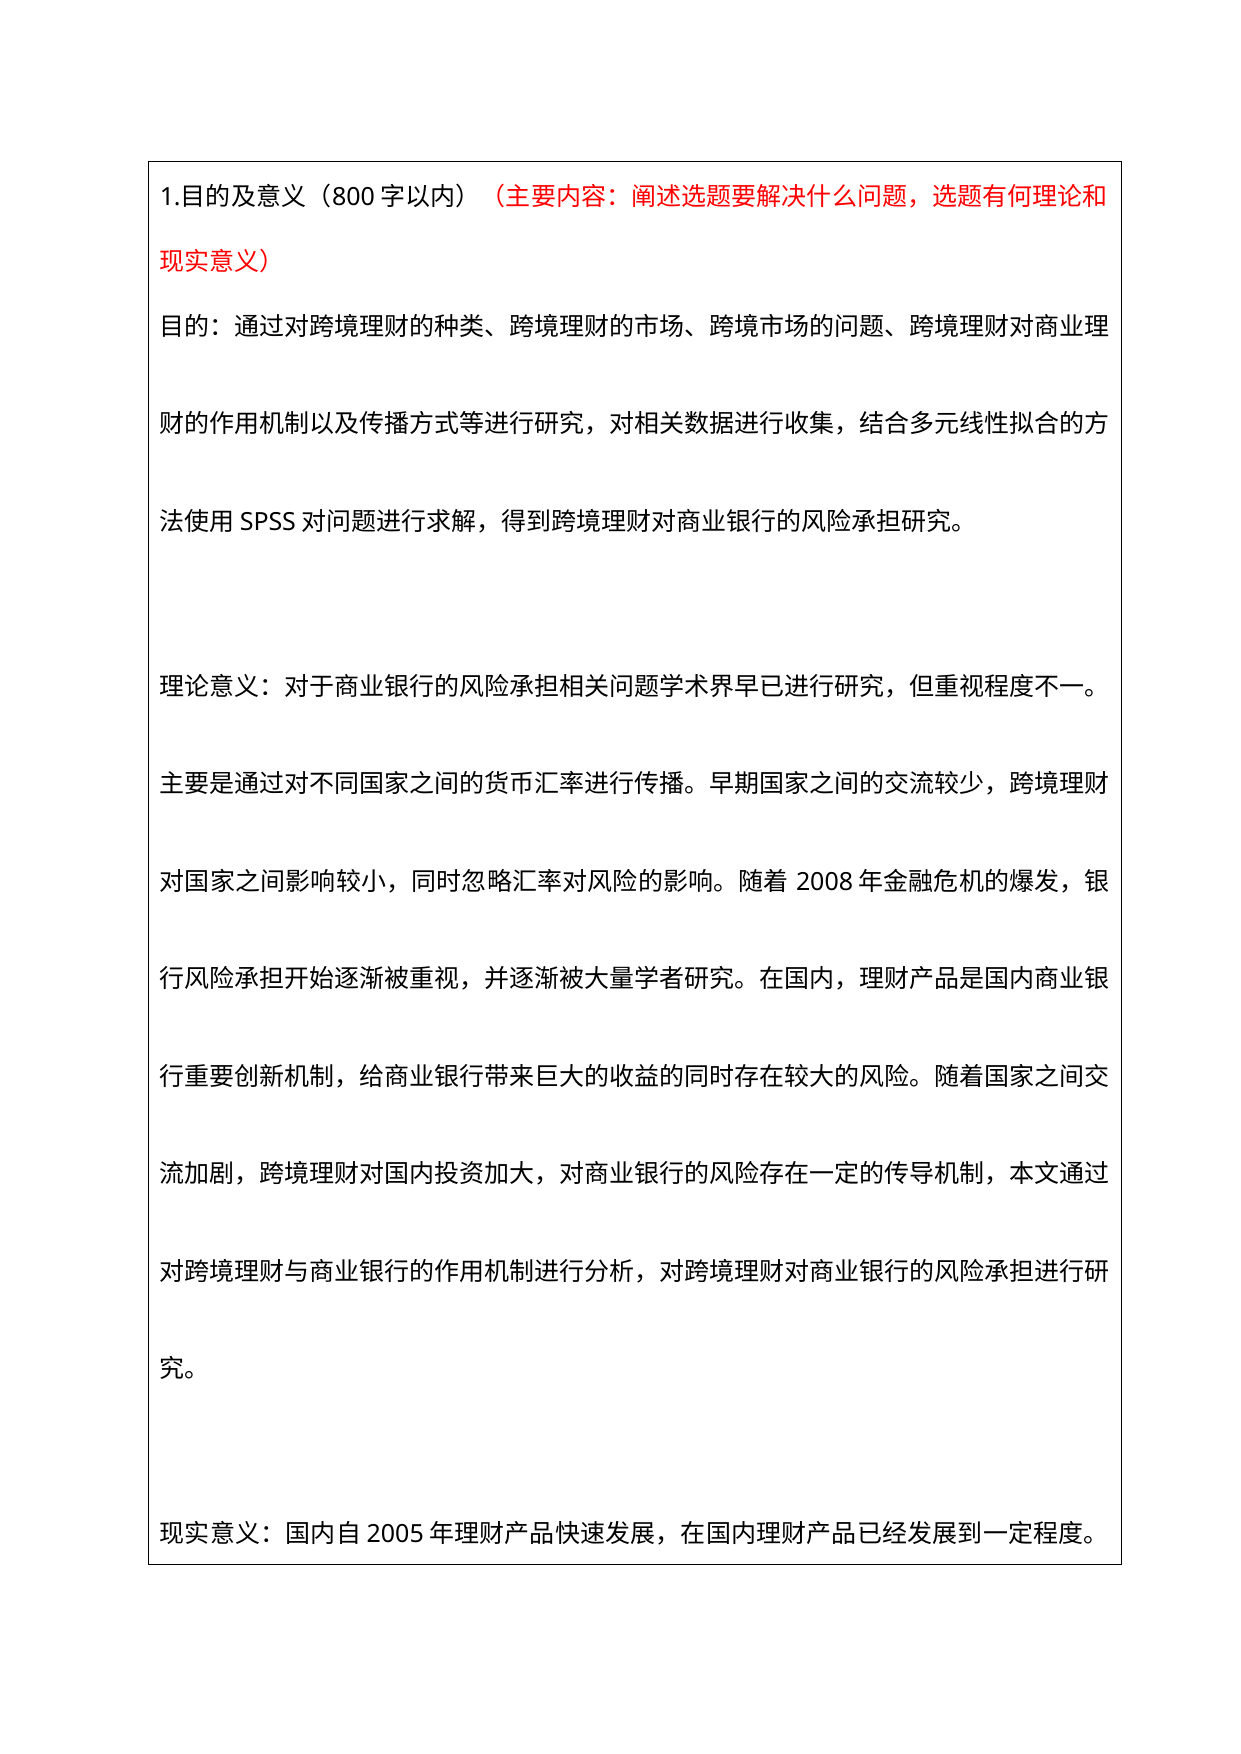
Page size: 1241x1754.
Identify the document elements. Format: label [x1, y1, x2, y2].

table_header [149, 162, 1121, 1564]
